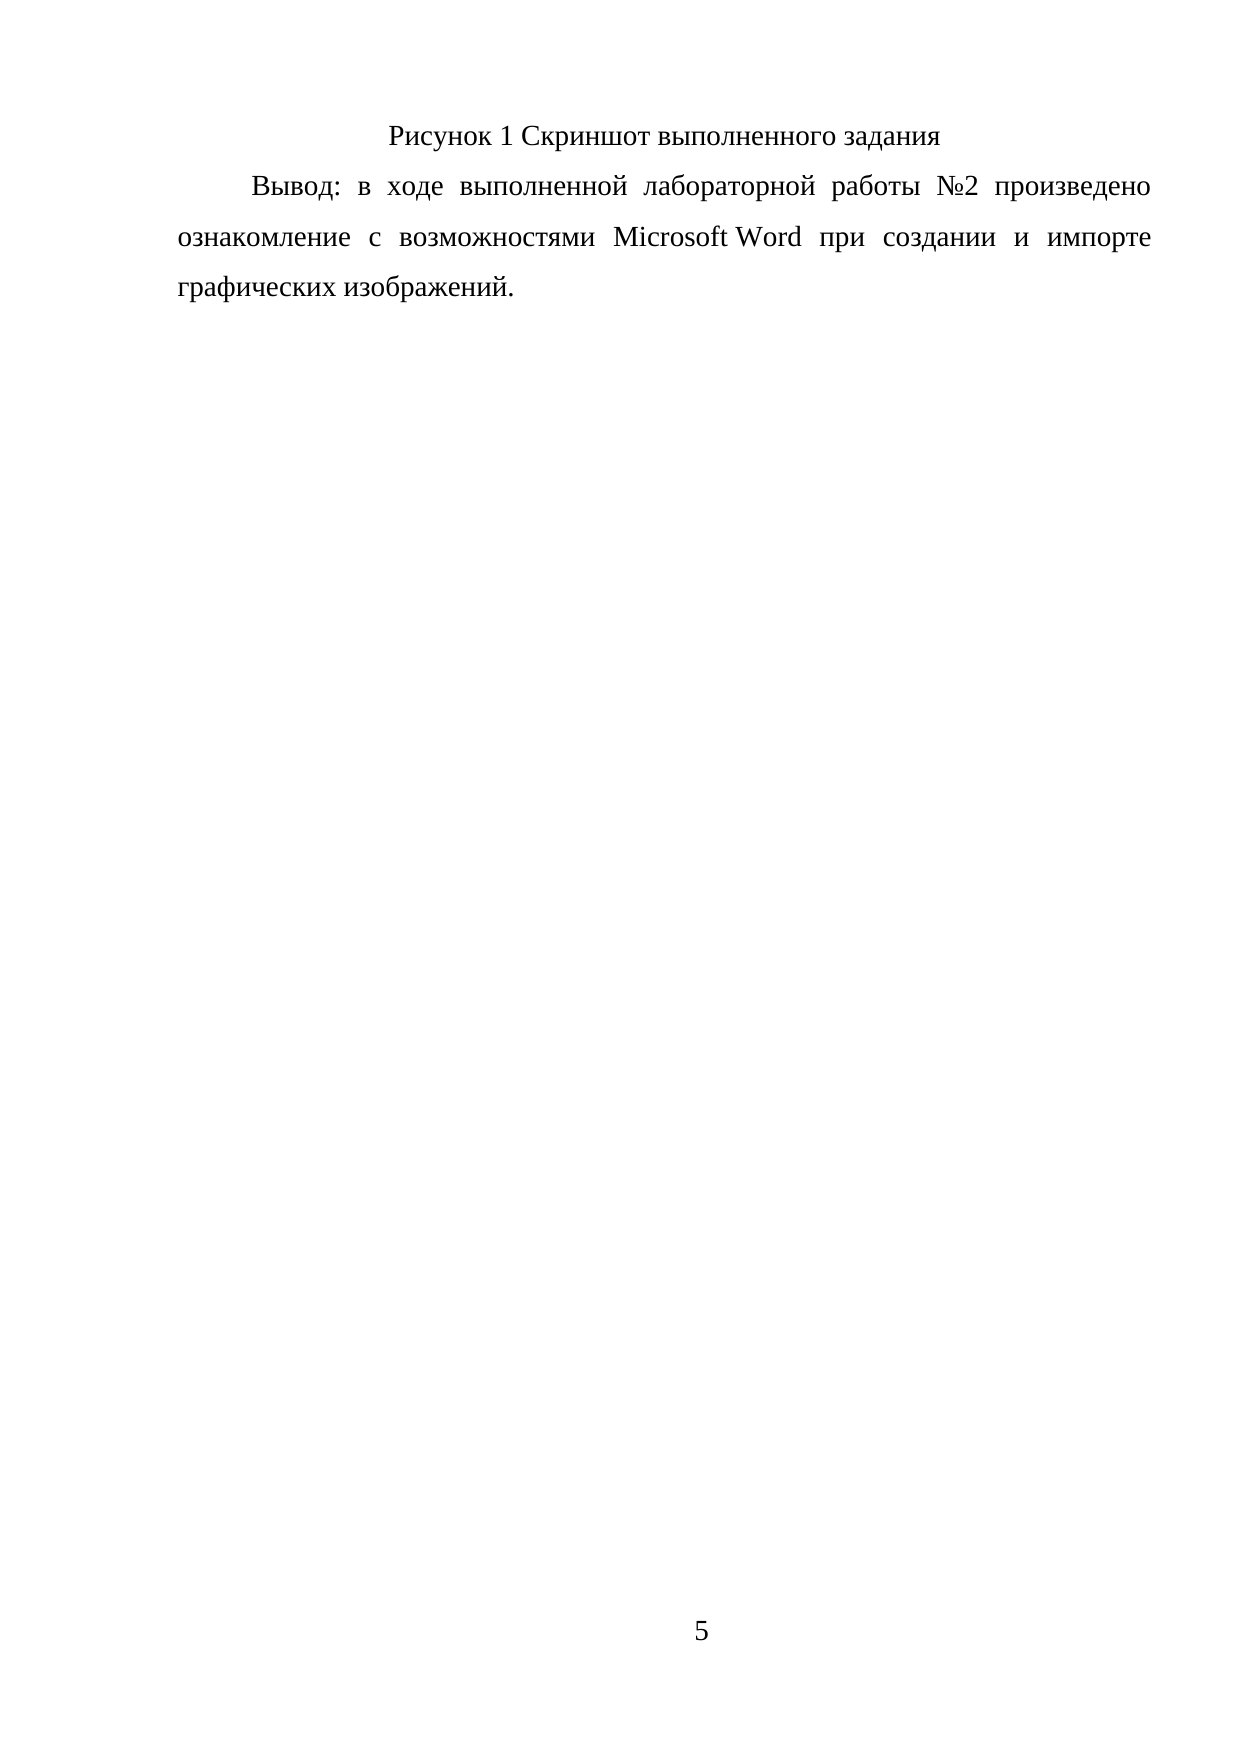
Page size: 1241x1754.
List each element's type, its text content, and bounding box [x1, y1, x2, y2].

text Рисунок 1 Скриншот выполненного задания [177, 118, 1152, 152]
text Вывод: в ходе выполненной лабораторной работы №2 произведено ознакомление с возможностями Microsoft Word при создании и импорте графических изображений. [177, 168, 1152, 303]
